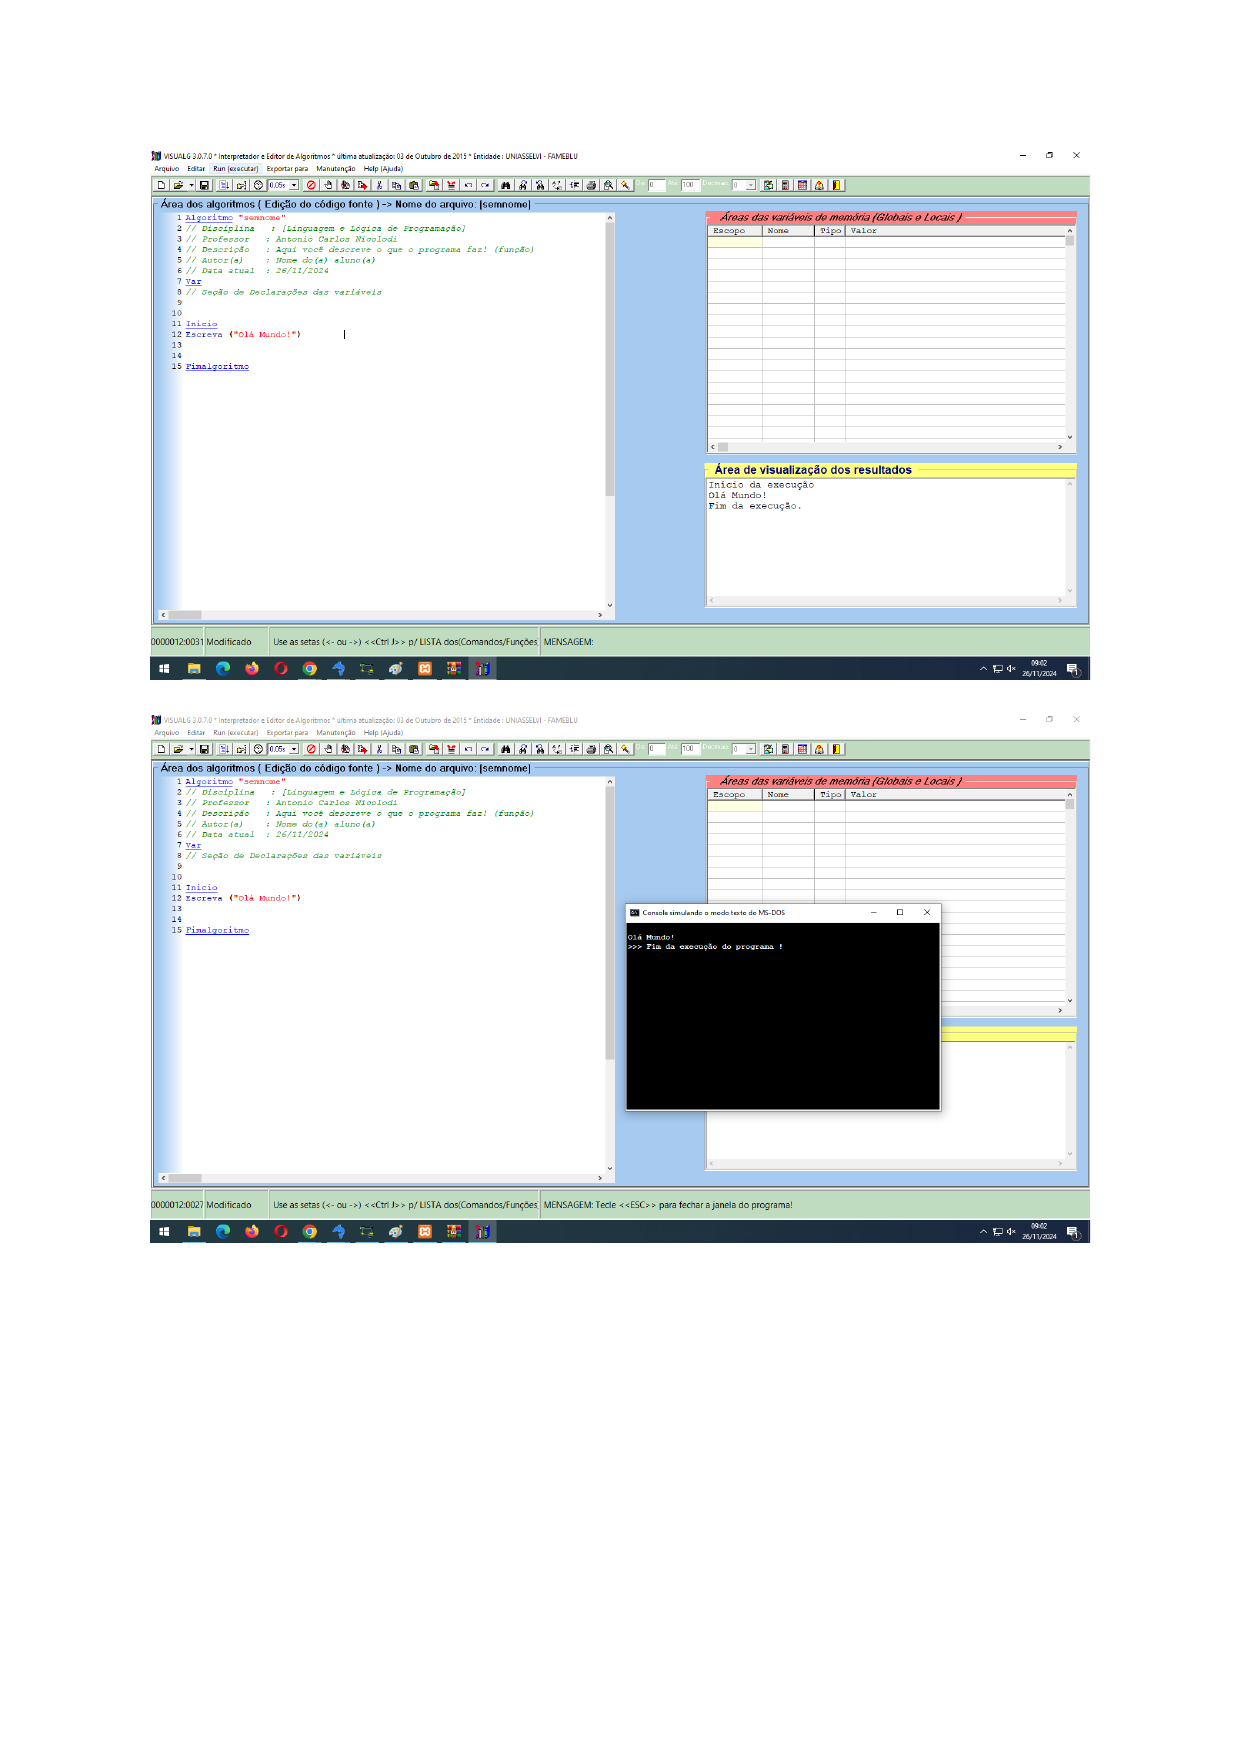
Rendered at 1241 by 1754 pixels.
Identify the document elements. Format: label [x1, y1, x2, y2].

picture [150, 713, 1091, 1243]
picture [150, 150, 1091, 680]
